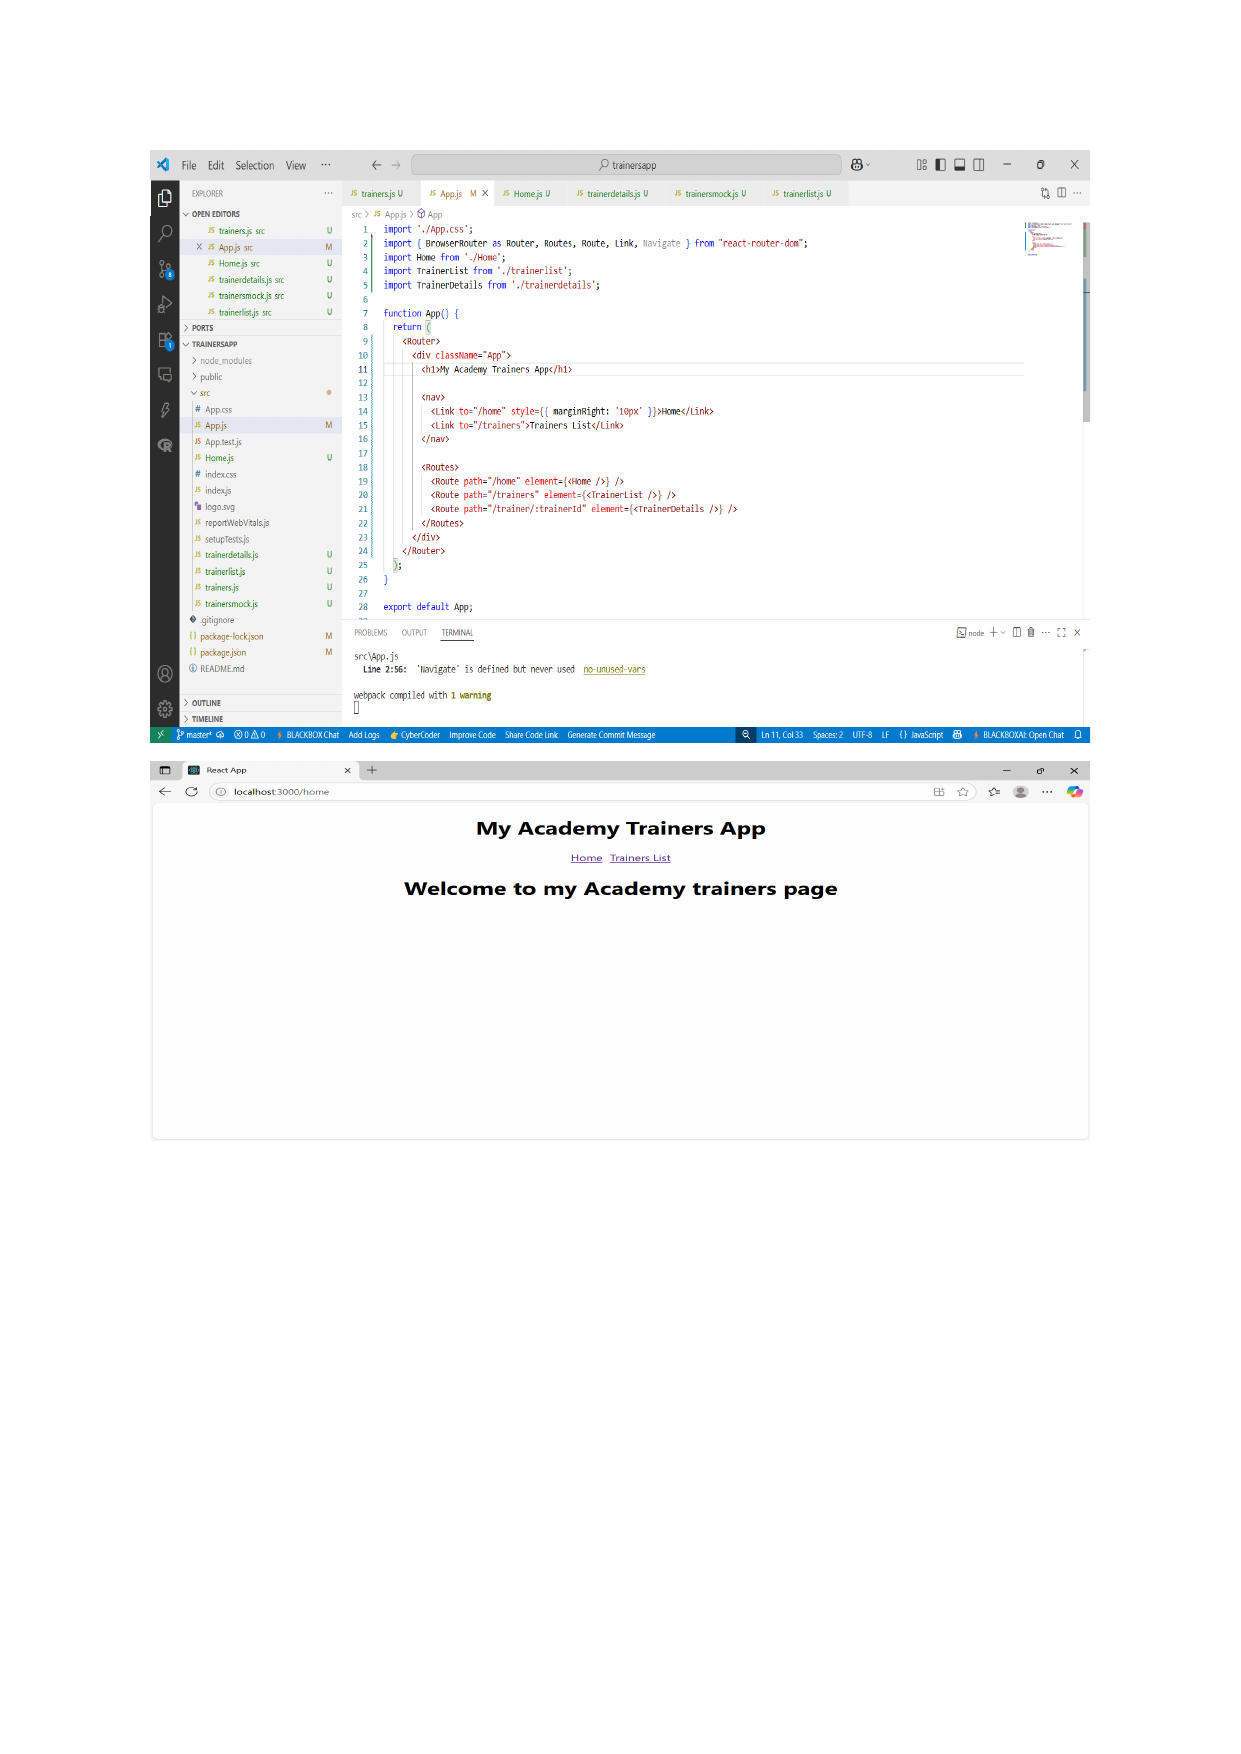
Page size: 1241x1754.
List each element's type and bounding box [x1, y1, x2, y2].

picture [150, 150, 1091, 743]
picture [150, 761, 1091, 1141]
